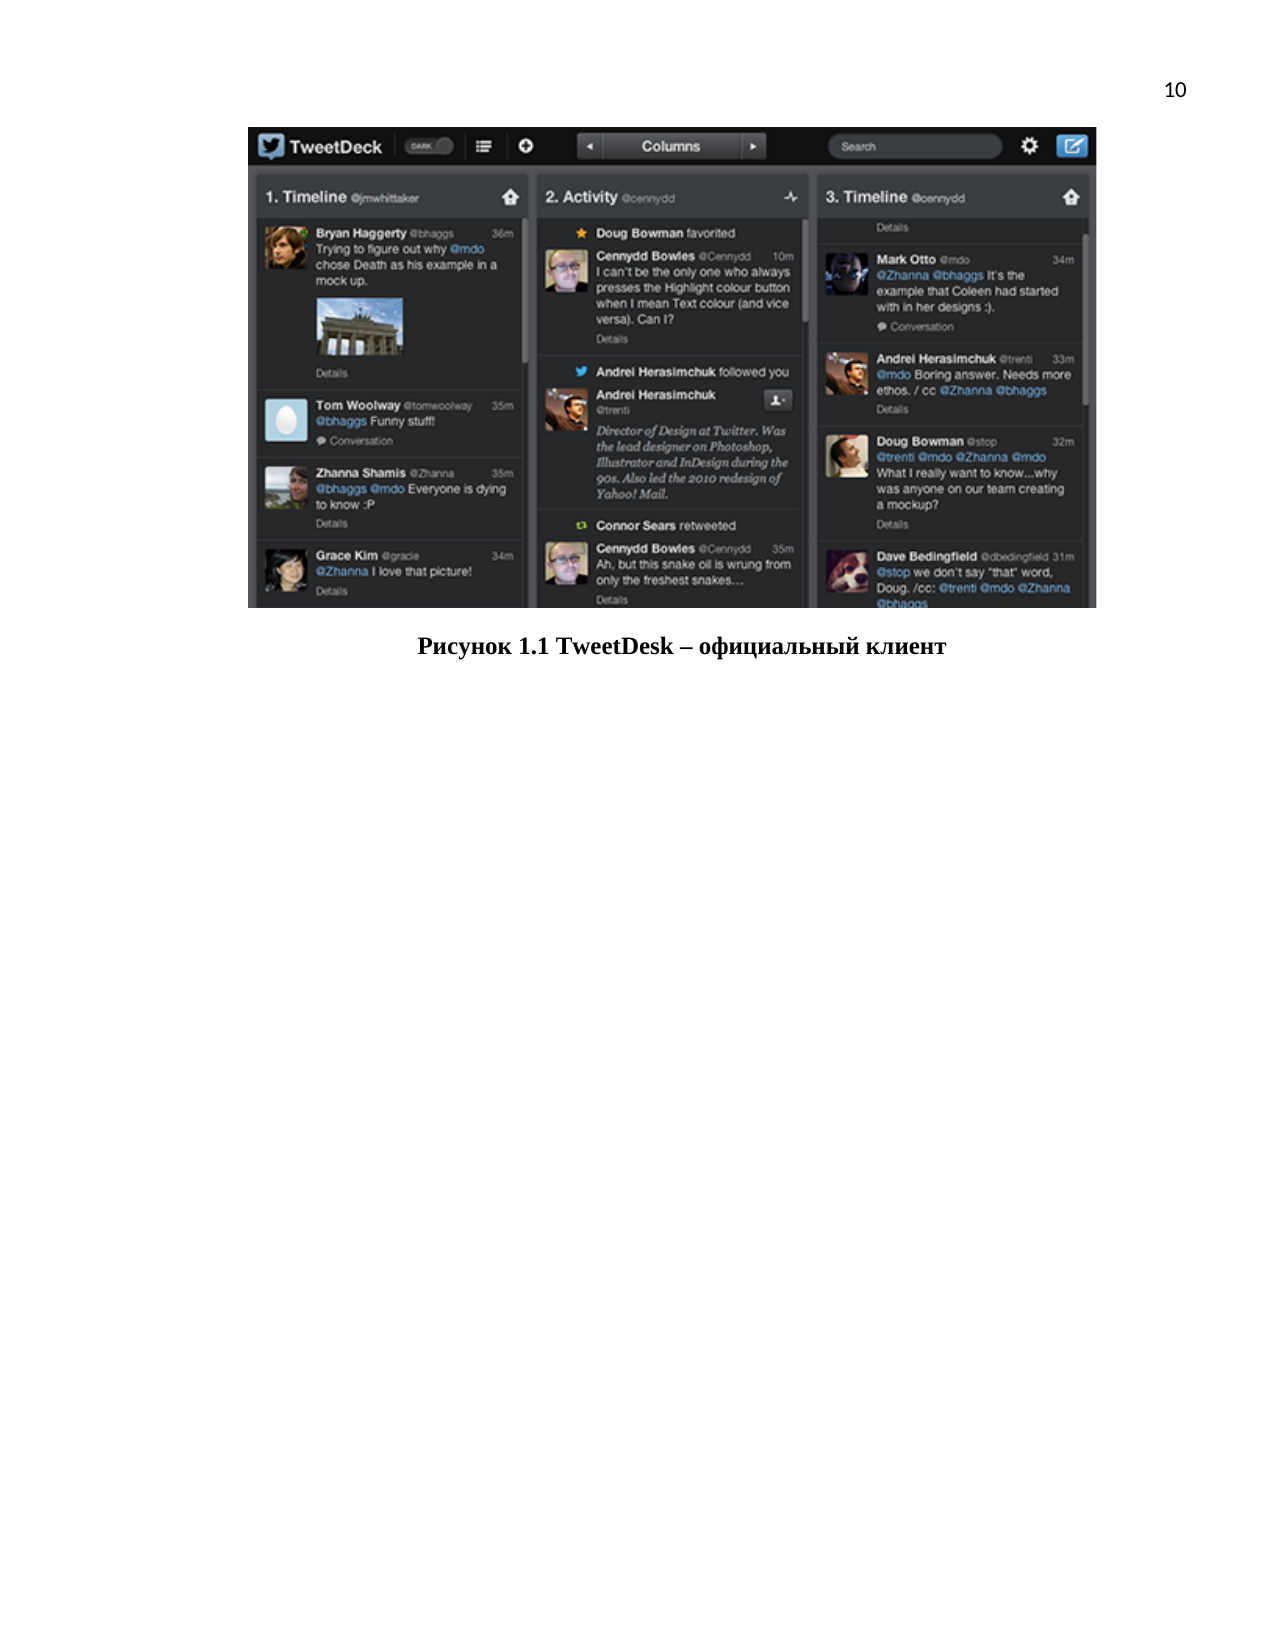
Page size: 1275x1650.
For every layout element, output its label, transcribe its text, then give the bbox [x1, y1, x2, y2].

picture [248, 127, 1097, 608]
text Рисунок 1.1 TweetDesk – официальный клиент [177, 624, 1186, 662]
